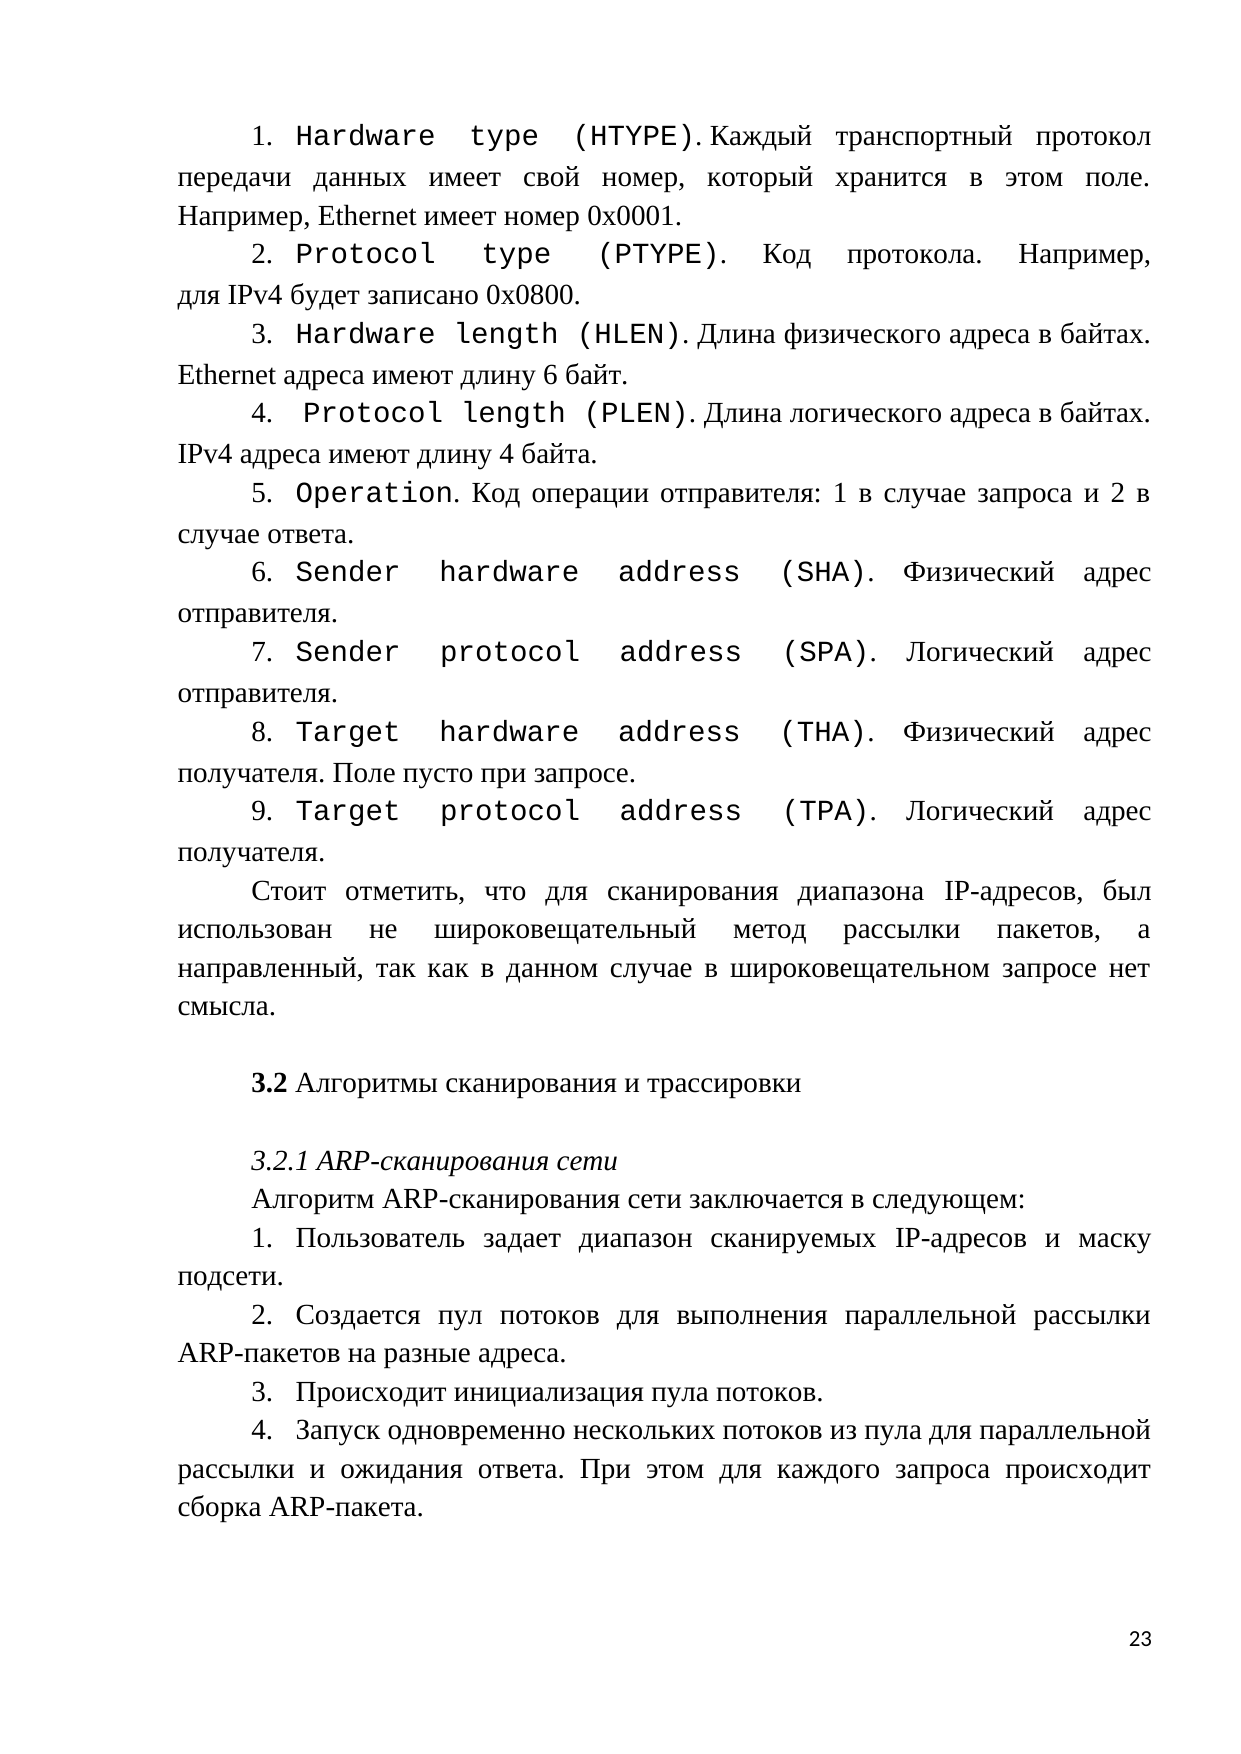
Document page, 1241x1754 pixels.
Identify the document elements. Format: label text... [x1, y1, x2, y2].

list Sender protocol address (SPA). Логический адрес отправителя. [177, 634, 1152, 709]
list Protocol type (PTYPE). Код протокола. Например, для IPv4 будет записано 0x0800. [177, 236, 1152, 311]
list Hardware type (HTYPE). Каждый транспортный протокол передачи данных имеет свой номер, который хранится в этом поле. Например, Ethernet имеет номер 0x0001. [177, 118, 1152, 231]
list Запуск одновременно нескольких потоков из пула для параллельной рассылки и ожидания ответа. При этом для каждого запроса происходит сборка ARP-пакета. [177, 1412, 1152, 1523]
list Стоит отметить, что для сканирования диапазона IP-адресов, был использован не широковещательный метод рассылки пакетов, а направленный, так как в данном случае в широковещательном запросе нет смысла. [177, 873, 1152, 1022]
list Алгоритм ARP-сканирования сети заключается в следующем: [177, 1181, 1152, 1215]
list Sender hardware address (SHA). Физический адрес отправителя. [177, 554, 1152, 629]
list Происходит инициализация пула потоков. [177, 1374, 1152, 1407]
list Target protocol address (TPA). Логический адрес получателя. [177, 793, 1152, 868]
list Создается пул потоков для выполнения параллельной рассылки ARP-пакетов на разные адреса. [177, 1297, 1152, 1369]
list Target hardware address (THA). Физический адрес получателя. Поле пусто при запросе. [177, 714, 1152, 788]
list Hardware length (HLEN). Длина физического адреса в байтах. Ethernet адреса имеют длину 6 байт. [177, 316, 1152, 390]
list Operation. Код операции отправителя: 1 в случае запроса и 2 в случае ответа. [177, 475, 1152, 549]
list Пользователь задает диапазон сканируемых IP-адресов и маску подсети. [177, 1220, 1152, 1292]
subtitle 3.2 Алгоритмы сканирования и трассировки [177, 1066, 1152, 1099]
list Protocol length (PLEN). Длина логического адреса в байтах. IPv4 адреса имеют длину 4 байта. [177, 395, 1152, 470]
list 3.2.1 ARP-сканирования сети [177, 1143, 1152, 1176]
